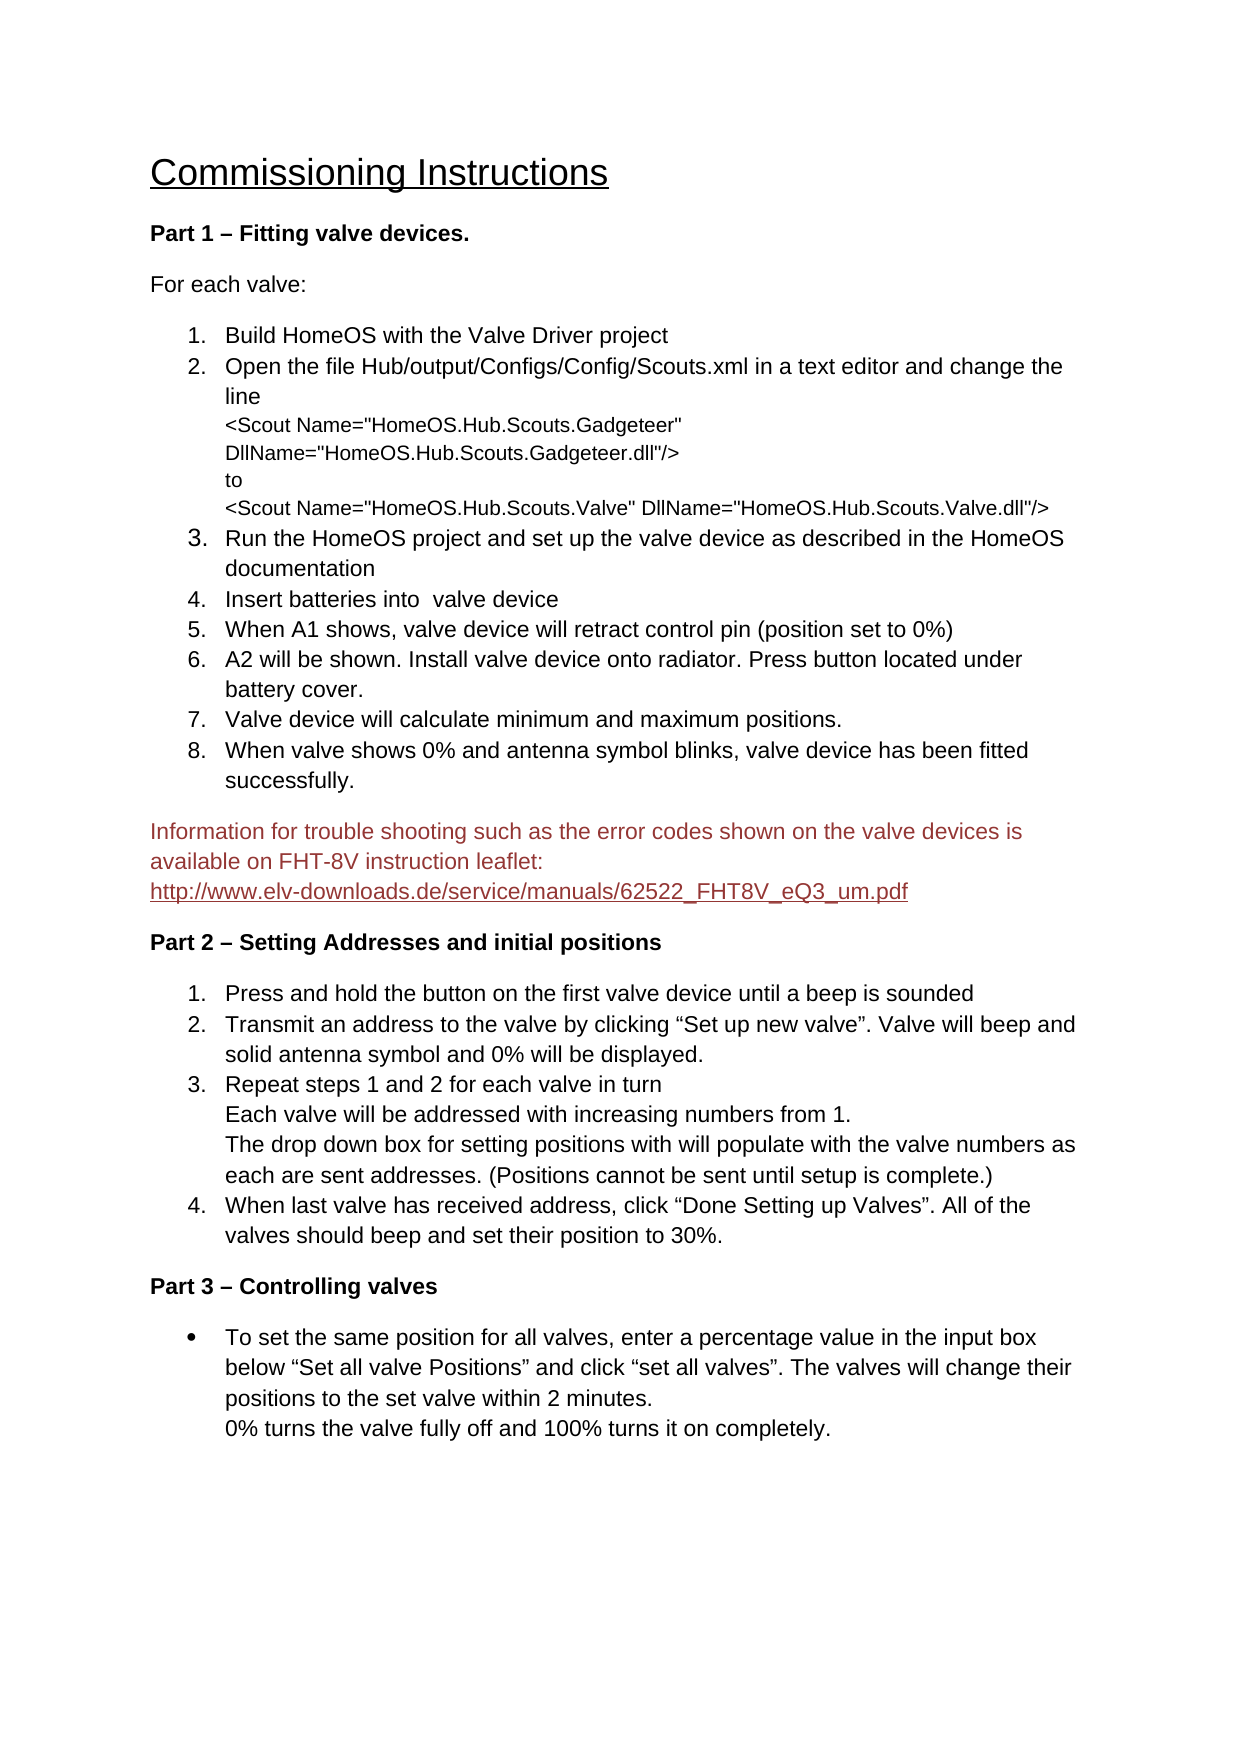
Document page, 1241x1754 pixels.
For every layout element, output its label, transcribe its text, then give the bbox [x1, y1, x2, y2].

list Open the file Hub/output/Configs/Config/Scouts.xml in a text editor and change the line <Scout Name="HomeOS.Hub.Scouts.Gadgeteer" DllName="HomeOS.Hub.Scouts.Gadgeteer.dll"/> to <Scout Name="HomeOS.Hub.Scouts.Valve" DllName="HomeOS.Hub.Scouts.Valve.dll"/> [187, 353, 1090, 519]
list To set the same position for all valves, enter a percentage value in the input box below “Set all valve Positions” and click “set all valves”. The valves will change their positions to the set valve within 2 minutes. 0% turns the valve fully off and 100% turns it on completely. [187, 1324, 1090, 1441]
text Information for trouble shooting such as the error codes shown on the valve devices is available on FHT-8V instruction leaflet: http://www.elv-downloads.de/service/manuals/62522_FHT8V_eQ3_um.pdf [150, 818, 1090, 905]
list Press and hold the button on the first valve device until a beep is sounded [187, 980, 1090, 1007]
text Part 2 – Setting Addresses and initial positions [150, 929, 1090, 956]
list The drop down box for setting positions with will populate with the valve numbers as each are sent addresses. (Positions cannot be sent until setup is complete.) [225, 1131, 1090, 1188]
list When last valve has received address, click “Done Setting up Valves”. All of the valves should beep and set their position to 30%. [187, 1192, 1090, 1248]
text Part 3 – Controlling valves [150, 1273, 1090, 1299]
list Valve device will calculate minimum and maximum positions. [187, 706, 1090, 733]
list When valve shows 0% and antenna symbol blinks, valve device has been fitted successfully. [187, 737, 1090, 793]
text Part 1 – Fitting valve devices. [150, 220, 1090, 247]
list Build HomeOS with the Valve Driver project [187, 322, 1090, 349]
list Transmit an address to the valve by clicking “Set up new valve”. Valve will beep and solid antenna symbol and 0% will be displayed. [187, 1011, 1090, 1067]
text Commissioning Instructions [150, 150, 1090, 193]
text For each valve: [150, 271, 1090, 298]
list A2 will be shown. Install valve device onto radiator. Press button located under battery cover. [187, 646, 1090, 703]
list Each valve will be addressed with increasing numbers from 1. [225, 1101, 1090, 1128]
list Repeat steps 1 and 2 for each valve in turn [187, 1071, 1090, 1097]
list Insert batteries into valve device [187, 586, 1090, 612]
list Run the HomeOS project and set up the valve device as described in the HomeOS documentation [187, 523, 1090, 582]
list When A1 shows, valve device will retract control pin (position set to 0%) [187, 616, 1090, 642]
